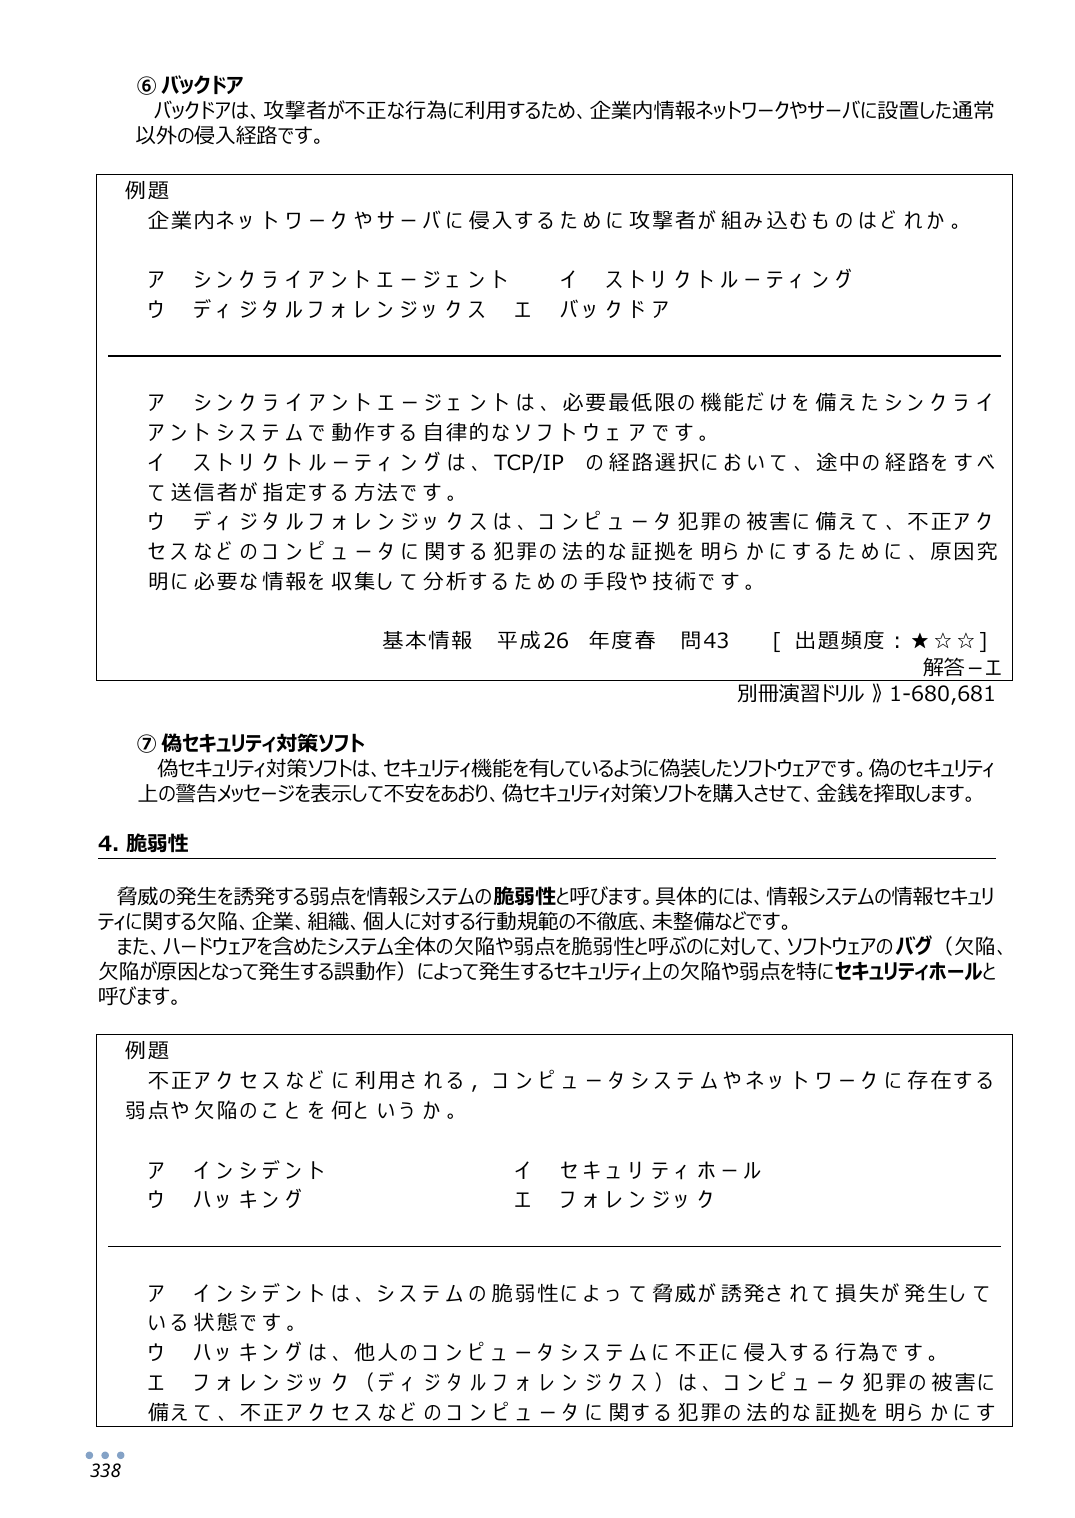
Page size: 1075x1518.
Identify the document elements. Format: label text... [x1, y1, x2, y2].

text 脅威の発生を誘発する弱点を情報システムの脆弱性と呼びます。具体的には、情報システムの情報セキュリティに関する欠陥、企業、組織、個人に対する行動規範の不徹底、未整備などです。 [98, 884, 996, 934]
subtitle 4. 脆弱性 [98, 831, 996, 858]
text 別冊演習ドリル 》 1-680,681 [79, 681, 996, 706]
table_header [97, 1035, 1012, 1426]
subtitle ⑦偽セキュリティ対策ソフト [79, 731, 996, 756]
text バックドアは、攻撃者が不正な行為に利用するため、企業内情報ネットワークやサーバに設置した通常以外の侵入経路です。 [135, 99, 996, 149]
table_header 例題 企業内ネットワークやサーバに侵入するために攻撃者が組み込むものはどれか。 ア シンクライアントエージェント イ ストリクトルーティング ウ ディジタルフォレンジックス エ バックドア ア シンクライアントエージェントは、必要最低限の機能だけを備えたシンクライアントシステムで動作する自律的なソフトウェアです。 イ ストリクトルーティングは、TCP/IPの経路選択において、途中の経路をすべて送信者が指定する方法です。 ウ ディジタルフォレンジックスは、コンピュータ犯罪の被害に備えて、不正アクセスなどのコンピュータに関する犯罪の法的な証拠を明らかにするために、原因究明に必要な情報を収集して分析するための手段や技術です。 基本情報 平成26年度春 問43 [出題頻度：★☆☆] 解答－エ [97, 175, 1012, 680]
subtitle ⑥バックドア [79, 74, 996, 99]
text また、ハードウェアを含めたシステム全体の欠陥や弱点を脆弱性と呼ぶのに対して、ソフトウェアのバグ（欠陥、欠陥が原因となって発生する誤動作）によって発生するセキュリティ上の欠陥や弱点を特にセキュリティホールと呼びます。 [98, 934, 996, 1009]
text 偽セキュリティ対策ソフトは、セキュリティ機能を有しているように偽装したソフトウェアです。偽のセキュリティ上の警告メッセージを表示して不安をあおり、偽セキュリティ対策ソフトを購入させて、金銭を搾取します。 [137, 756, 996, 806]
